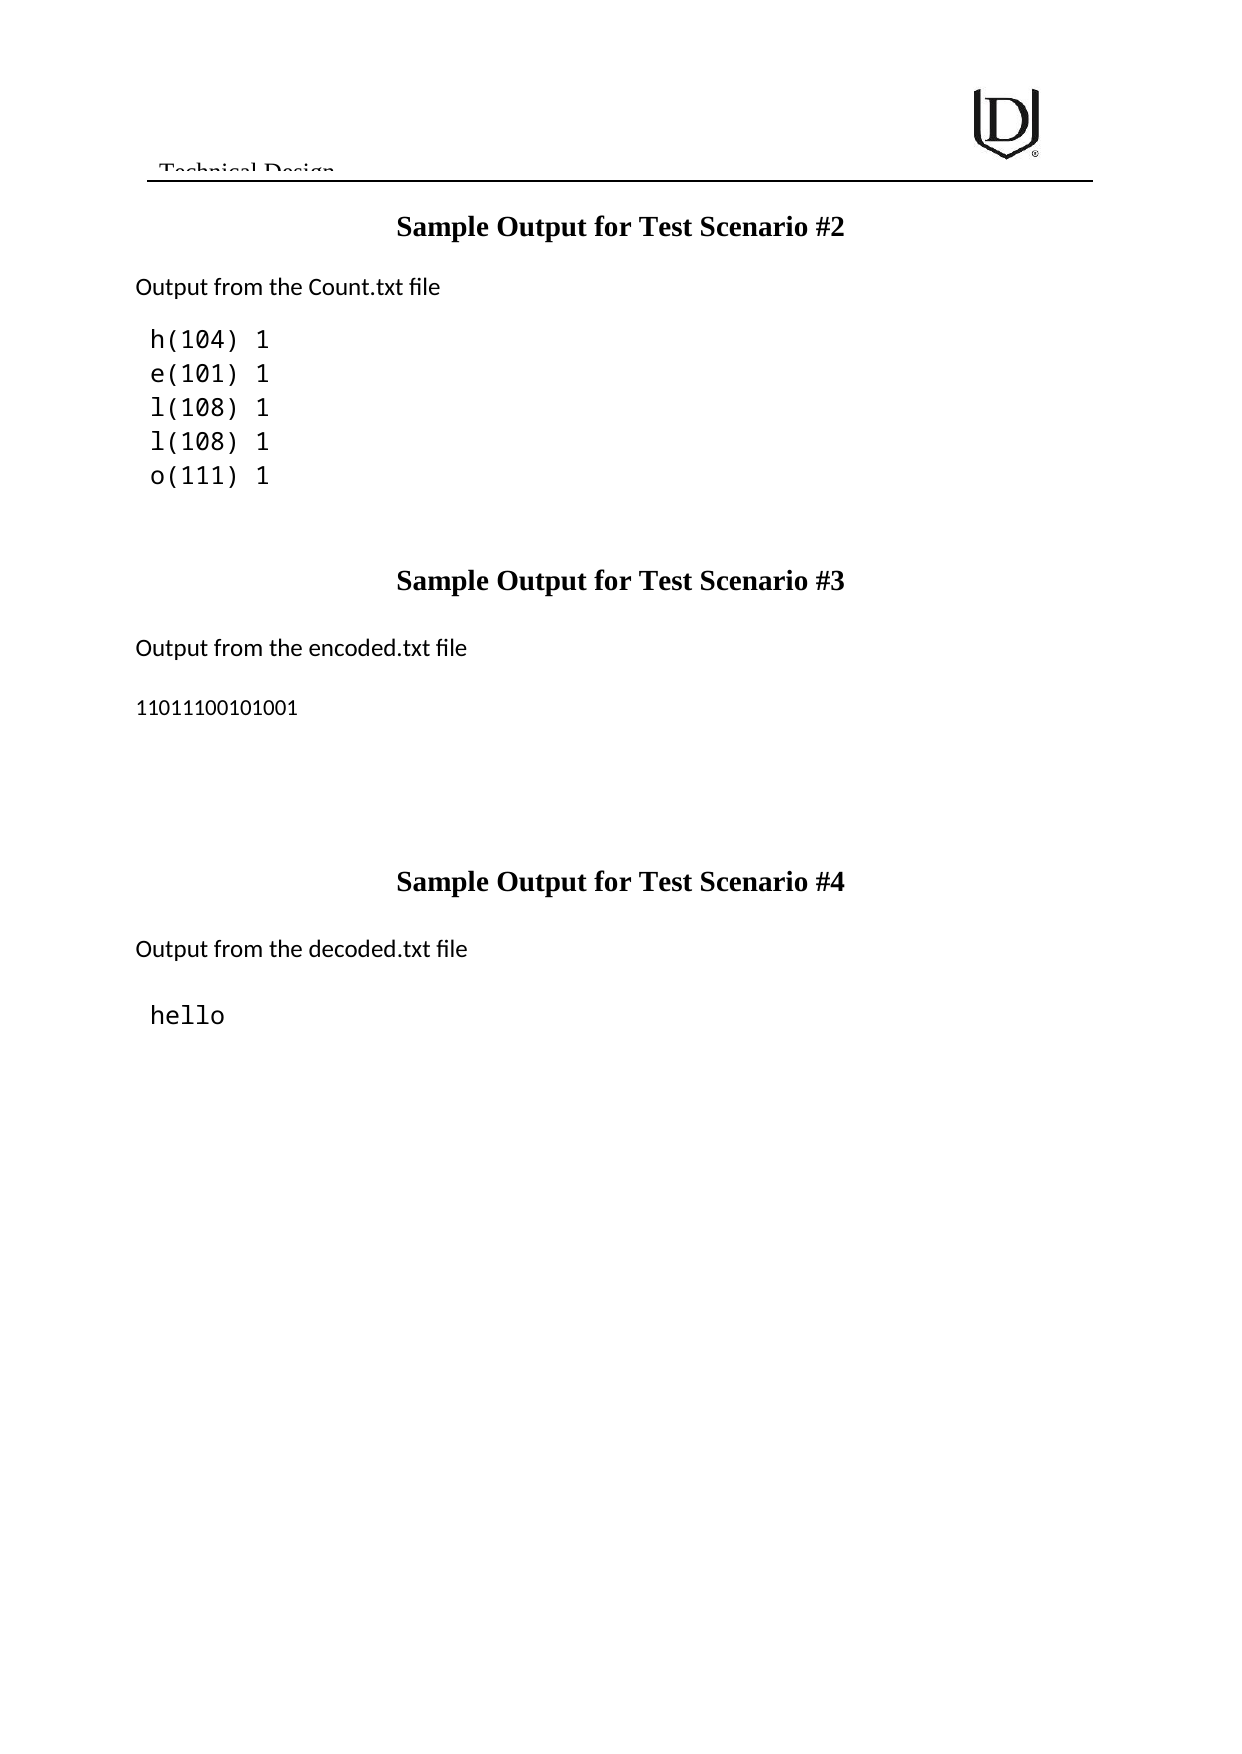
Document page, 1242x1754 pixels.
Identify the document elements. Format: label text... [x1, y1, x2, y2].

text h(104) 1 [150, 322, 611, 356]
text l(108) 1 [150, 390, 611, 424]
text o(111) 1 [150, 458, 611, 492]
text l(108) 1 [150, 424, 611, 458]
text 11011100101001 [135, 693, 611, 721]
text Sample Output for Test Scenario #2 [396, 209, 1108, 243]
text hello [150, 998, 611, 1032]
picture [961, 74, 1051, 173]
text e(101) 1 [150, 356, 611, 390]
text Output from the Count.txt file [135, 271, 1106, 301]
text Sample Output for Test Scenario #4 [396, 864, 1108, 897]
text Output from the decoded.txt file [135, 933, 1106, 964]
text Sample Output for Test Scenario #3 [396, 563, 1108, 596]
text Output from the encoded.txt file [135, 632, 1106, 663]
